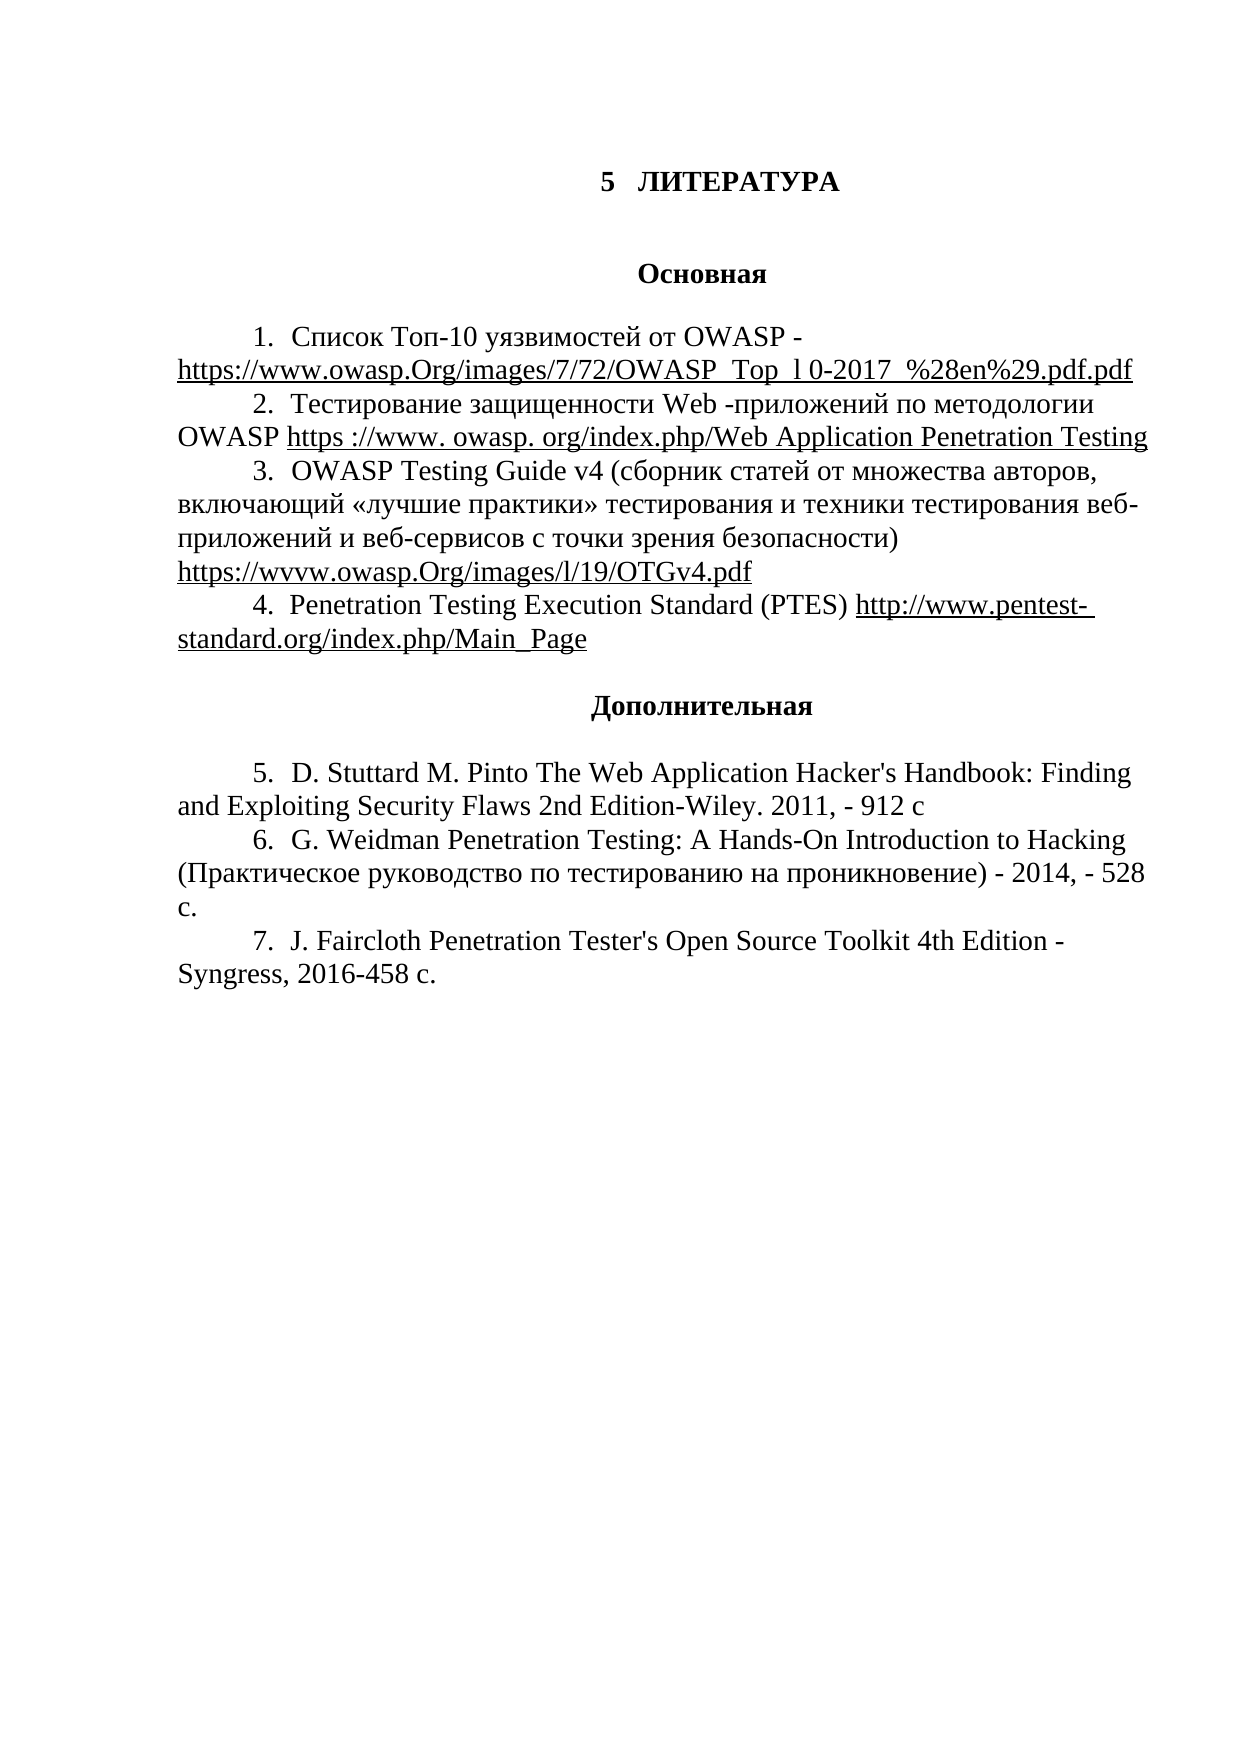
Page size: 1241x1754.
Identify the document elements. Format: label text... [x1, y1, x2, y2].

list Список Топ-10 уязвимостей от OWASP - https://www.owasp.Org/images/7/72/OWASP_Top_l 0-2017_%28en%29.pdf.pdf [177, 319, 1152, 386]
text Основная [177, 256, 1152, 290]
list J. Faircloth Penetration Tester's Open Source Toolkit 4th Edition - Syngress, 2016-458 c. [177, 923, 1152, 990]
list OWASP Testing Guide v4 (сборник статей от множества авторов, включающий «лучшие практики» тестирования и техники тестирования вебприложений и веб-сервисов с точки зрения безопасности) https://wvvw.owasp.Org/images/l/19/OTGv4.pdf [177, 453, 1152, 587]
list D. Stuttard M. Pinto The Web Application Hacker's Handbook: Finding and Exploiting Security Flaws 2nd Edition-Wiley. 2011, - 912 c [177, 755, 1152, 822]
text Дополнительная [177, 688, 1152, 721]
list Penetration Testing Execution Standard (PTES) http://www.pentest- standard.org/index.php/Main_Page [177, 587, 1152, 654]
list G. Weidman Penetration Testing: A Hands-On Introduction to Hacking (Практическое руководство по тестированию на проникновение) - 2014, - 528 с. [177, 822, 1152, 923]
list ЛИТЕРАТУРА [288, 164, 1152, 198]
list Тестирование защищенности Web -приложений по методологии OWASP https ://www. owasp. org/index.php/Web Application Penetration Testing [177, 386, 1152, 453]
